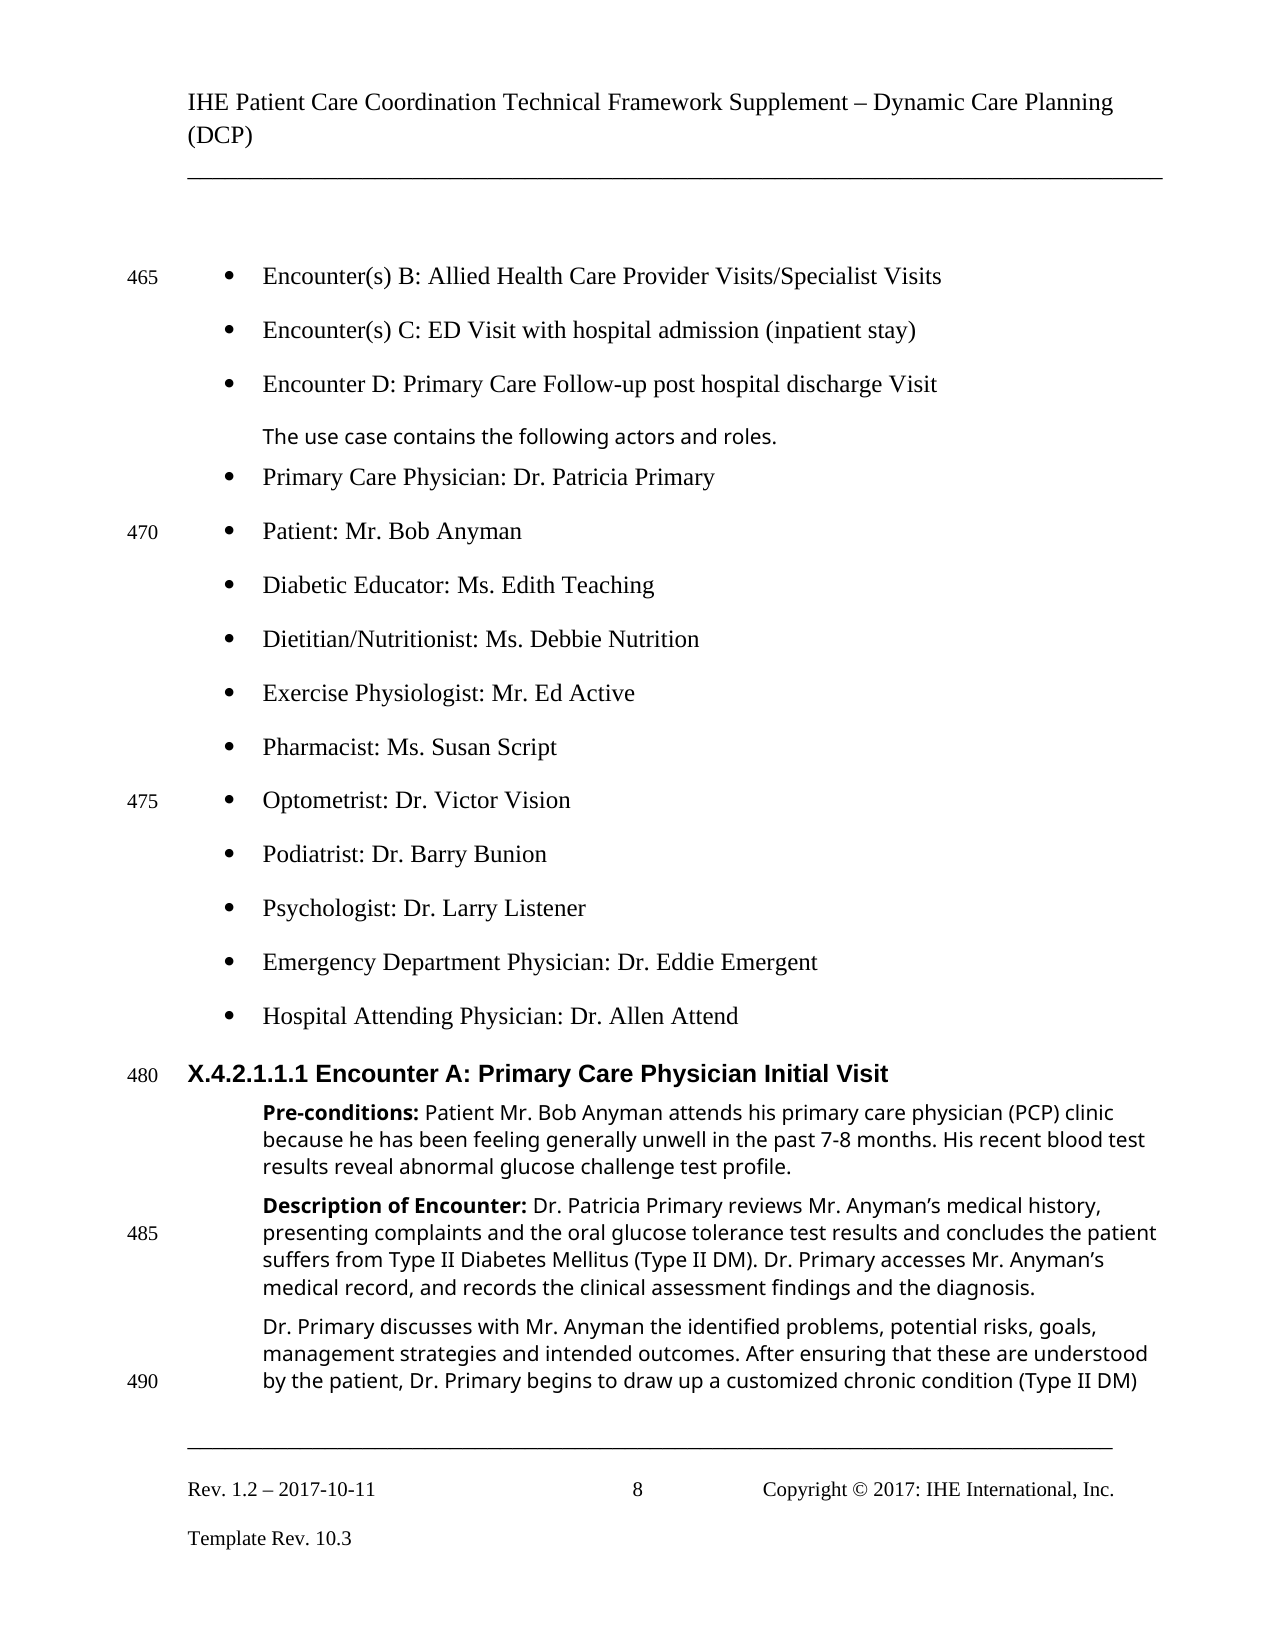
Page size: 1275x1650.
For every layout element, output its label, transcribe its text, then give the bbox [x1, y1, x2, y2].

list Optometrist: Dr. Victor Vision [225, 786, 1162, 814]
list Hospital Attending Physician: Dr. Allen Attend [225, 1001, 1162, 1030]
list Pharmacist: Ms. Susan Script [225, 732, 1162, 760]
list Psychologist: Dr. Larry Listener [225, 893, 1162, 922]
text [262, 1313, 1162, 1394]
subtitle X.4.2.1.1.1 Encounter A: Primary Care Physician Initial Visit [187, 1059, 1162, 1088]
text Description of Encounter: Dr. Patricia Primary reviews Mr. Anyman’s medical history, presenting complaints and the oral glucose tolerance test results and concludes the patient suffers from Type II Diabetes Mellitus (Type II DM). Dr. Primary accesses Mr. Anyman’s medical record, and records the clinical assessment findings and the diagnosis. [262, 1192, 1162, 1300]
list Encounter(s) B: Allied Health Care Provider Visits/Specialist Visits [225, 261, 1162, 290]
list Patient: Mr. Bob Anyman [225, 516, 1162, 545]
list Primary Care Physician: Dr. Patricia Primary [225, 462, 1162, 491]
list Exercise Physiologist: Mr. Ed Active [225, 678, 1162, 707]
text The use case contains the following actors and roles. [262, 423, 1162, 450]
list Encounter(s) C: ED Visit with hospital admission (inpatient stay) [225, 315, 1162, 344]
list Dietitian/Nutritionist: Ms. Debbie Nutrition [225, 624, 1162, 653]
list Encounter D: Primary Care Follow-up post hospital discharge Visit [225, 369, 1162, 398]
list Emergency Department Physician: Dr. Eddie Emergent [225, 947, 1162, 976]
text Pre-conditions: Patient Mr. Bob Anyman attends his primary care physician (PCP) clinic because he has been feeling generally unwell in the past 7-8 months. His recent blood test results reveal abnormal glucose challenge test profile. [262, 1098, 1162, 1179]
list Diabetic Educator: Ms. Edith Teaching [225, 570, 1162, 599]
list Podiatrist: Dr. Barry Bunion [225, 839, 1162, 868]
